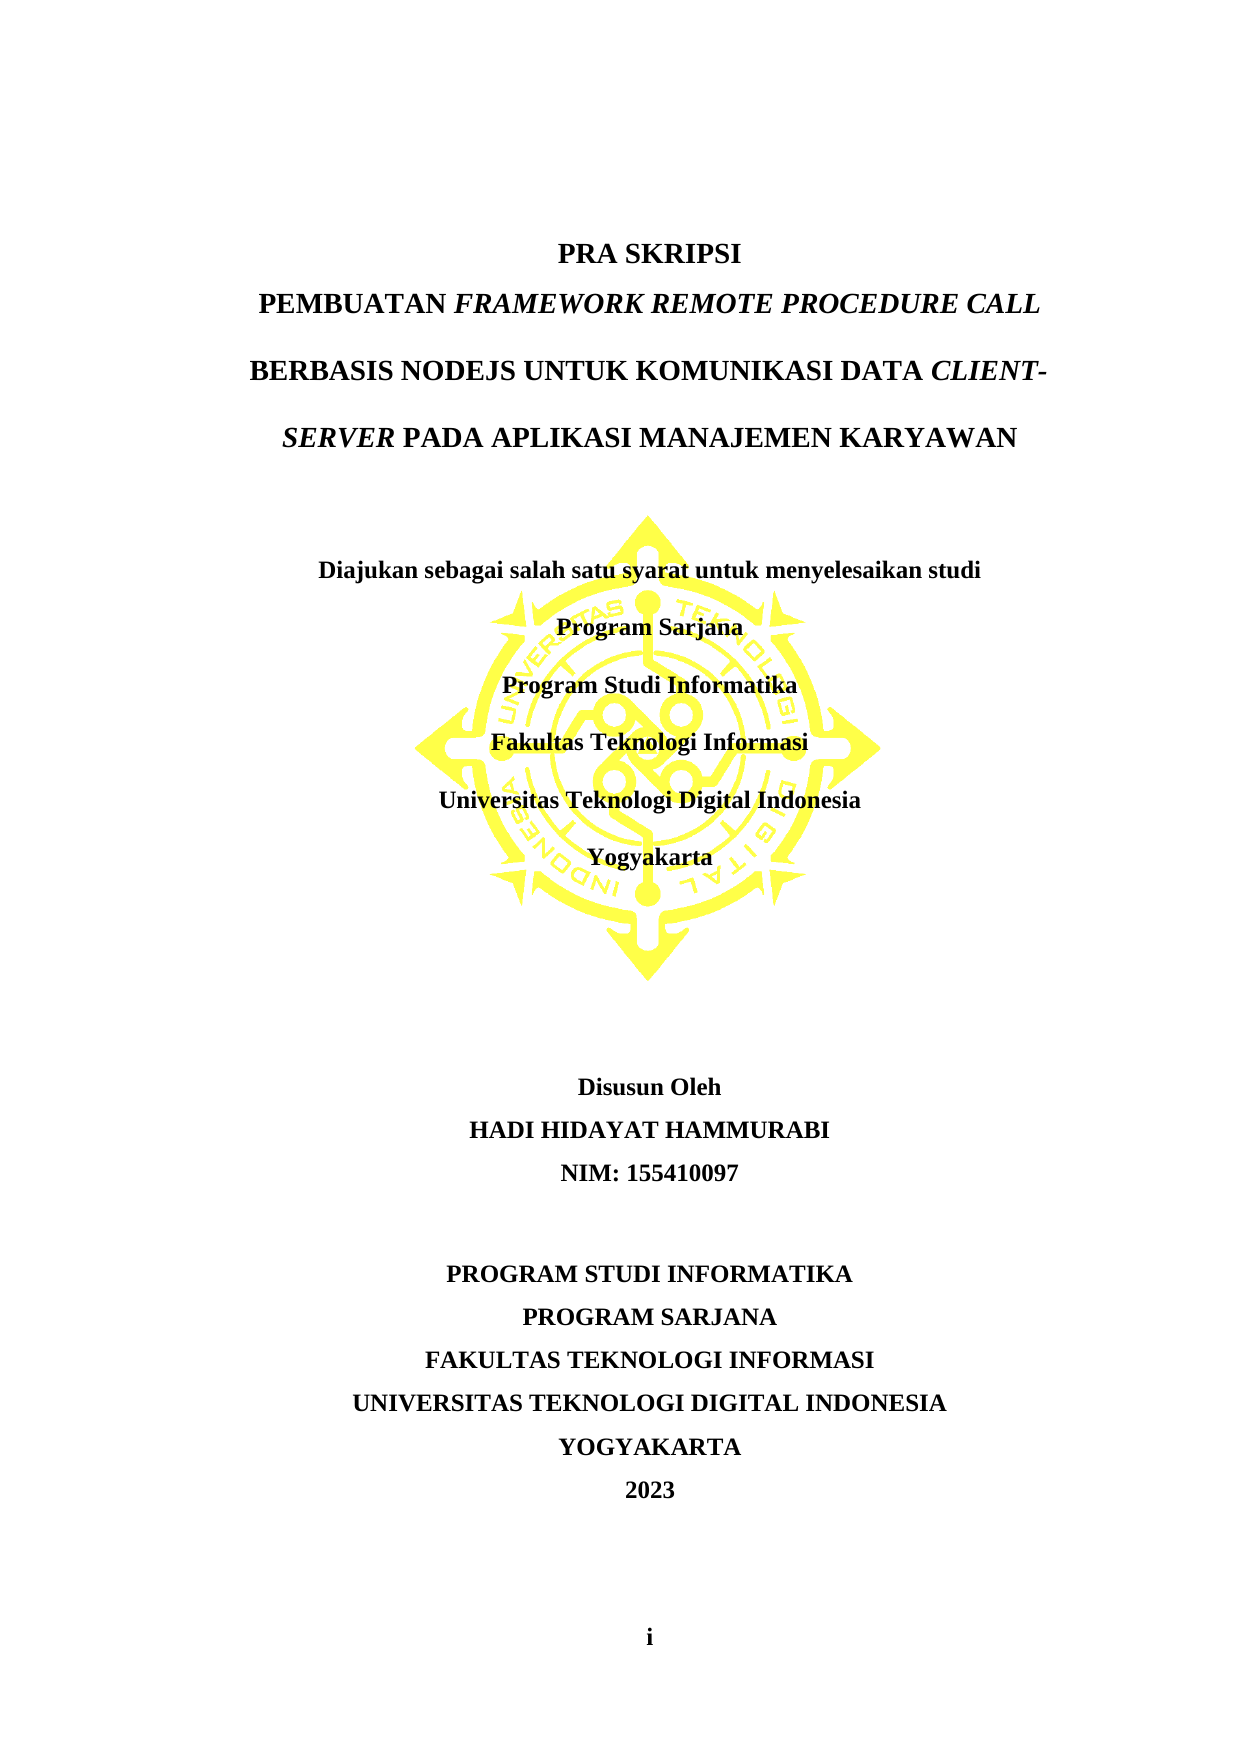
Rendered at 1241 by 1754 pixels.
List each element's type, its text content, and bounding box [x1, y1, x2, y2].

picture [414, 515, 881, 555]
text Program Studi Informatika [236, 670, 1063, 698]
picture [414, 583, 881, 612]
text FAKULTAS TEKNOLOGI INFORMASI [236, 1345, 1063, 1374]
picture [414, 698, 881, 727]
text Universitas Teknologi Digital Indonesia [236, 785, 1063, 813]
picture [414, 871, 881, 981]
text UNIVERSITAS TEKNOLOGI DIGITAL INDONESIA [236, 1388, 1063, 1417]
picture [414, 813, 881, 842]
text NIM: 155410097 [236, 1158, 1063, 1187]
text PEMBUATAN FRAMEWORK REMOTE PROCEDURE CALL BERBASIS NODEJS UNTUK KOMUNIKASI DATA CLIENT-SERVER PADA APLIKASI MANAJEMEN KARYAWAN [236, 286, 1063, 454]
text HADI HIDAYAT HAMMURABI [236, 1115, 1063, 1144]
text PROGRAM SARJANA [236, 1302, 1063, 1331]
text Disusun Oleh [236, 1072, 1063, 1101]
picture [414, 641, 881, 670]
text PRA SKRIPSI [236, 236, 1063, 270]
text PROGRAM STUDI INFORMATIKA [236, 1259, 1063, 1288]
text Yogyakarta [236, 842, 1063, 871]
text Fakultas Teknologi Informasi [236, 727, 1063, 756]
text Diajukan sebagai salah satu syarat untuk menyelesaikan studi [236, 555, 1063, 583]
text 2023 [236, 1475, 1063, 1503]
text YOGYAKARTA [236, 1432, 1063, 1460]
picture [414, 756, 881, 785]
text Program Sarjana [236, 612, 1063, 641]
